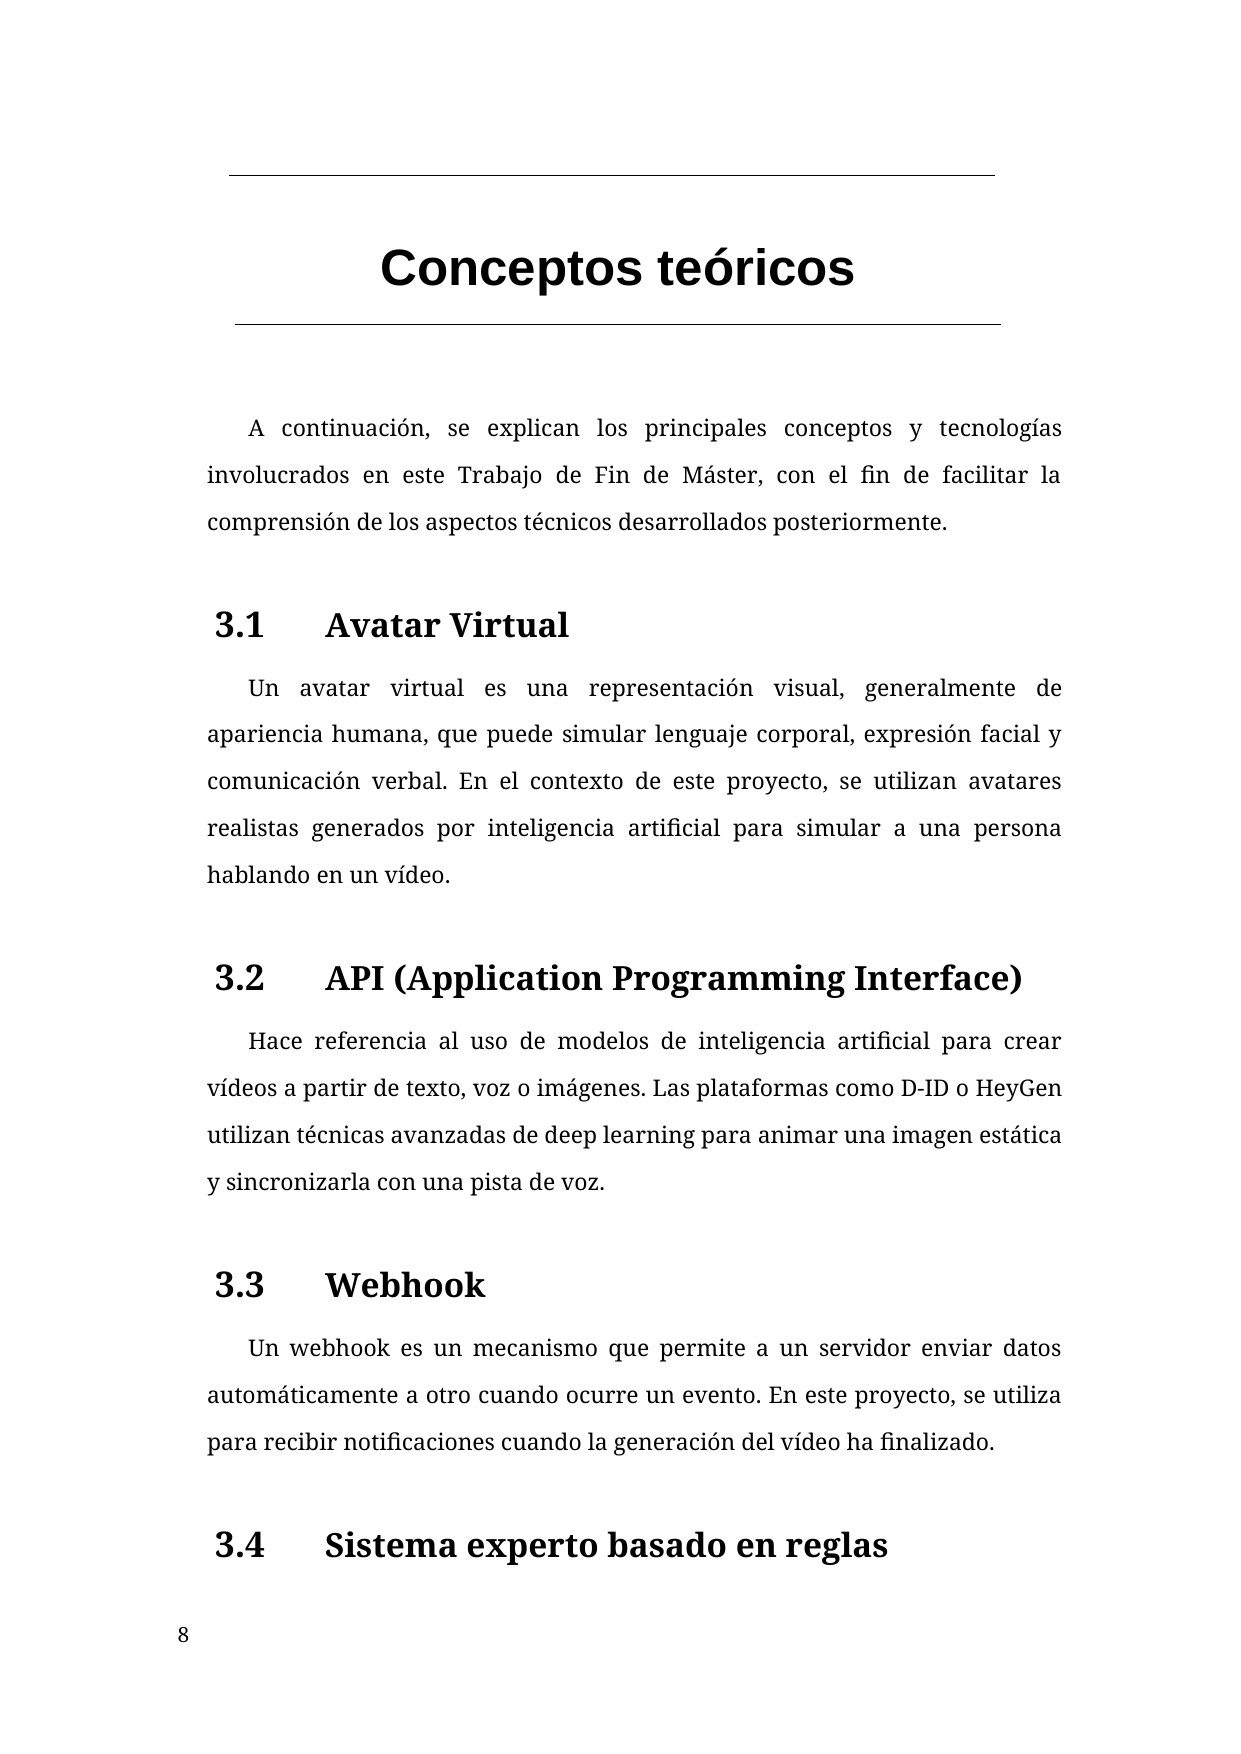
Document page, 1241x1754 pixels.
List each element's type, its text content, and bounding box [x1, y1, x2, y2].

list Avatar Virtual [215, 599, 1063, 647]
list Un avatar virtual es una representación visual, generalmente de apariencia humana, que puede simular lenguaje corporal, expresión facial y comunicación verbal. En el contexto de este proyecto, se utilizan avatares realistas generados por inteligencia artificial para simular a una persona hablando en un vídeo. [207, 672, 1063, 890]
list A continuación, se explican los principales conceptos y tecnologías involucrados en este Trabajo de Fin de Máster, con el fin de facilitar la comprensión de los aspectos técnicos desarrollados posteriormente. [207, 412, 1063, 537]
list Hace referencia al uso de modelos de inteligencia artificial para crear vídeos a partir de texto, voz o imágenes. Las plataformas como D-ID o HeyGen utilizan técnicas avanzadas de deep learning para animar una imagen estática y sincronizarla con una pista de voz. [207, 1025, 1063, 1197]
list API (Application Programming Interface) [215, 953, 1063, 1001]
list Webhook [215, 1259, 1063, 1308]
list Sistema experto basado en reglas [215, 1519, 1063, 1567]
list Un webhook es un mecanismo que permite a un servidor enviar datos automáticamente a otro cuando ocurre un evento. En este proyecto, se utiliza para recibir notificaciones cuando la generación del vídeo ha finalizado. [207, 1332, 1063, 1457]
subtitle Conceptos teóricos [264, 238, 973, 297]
